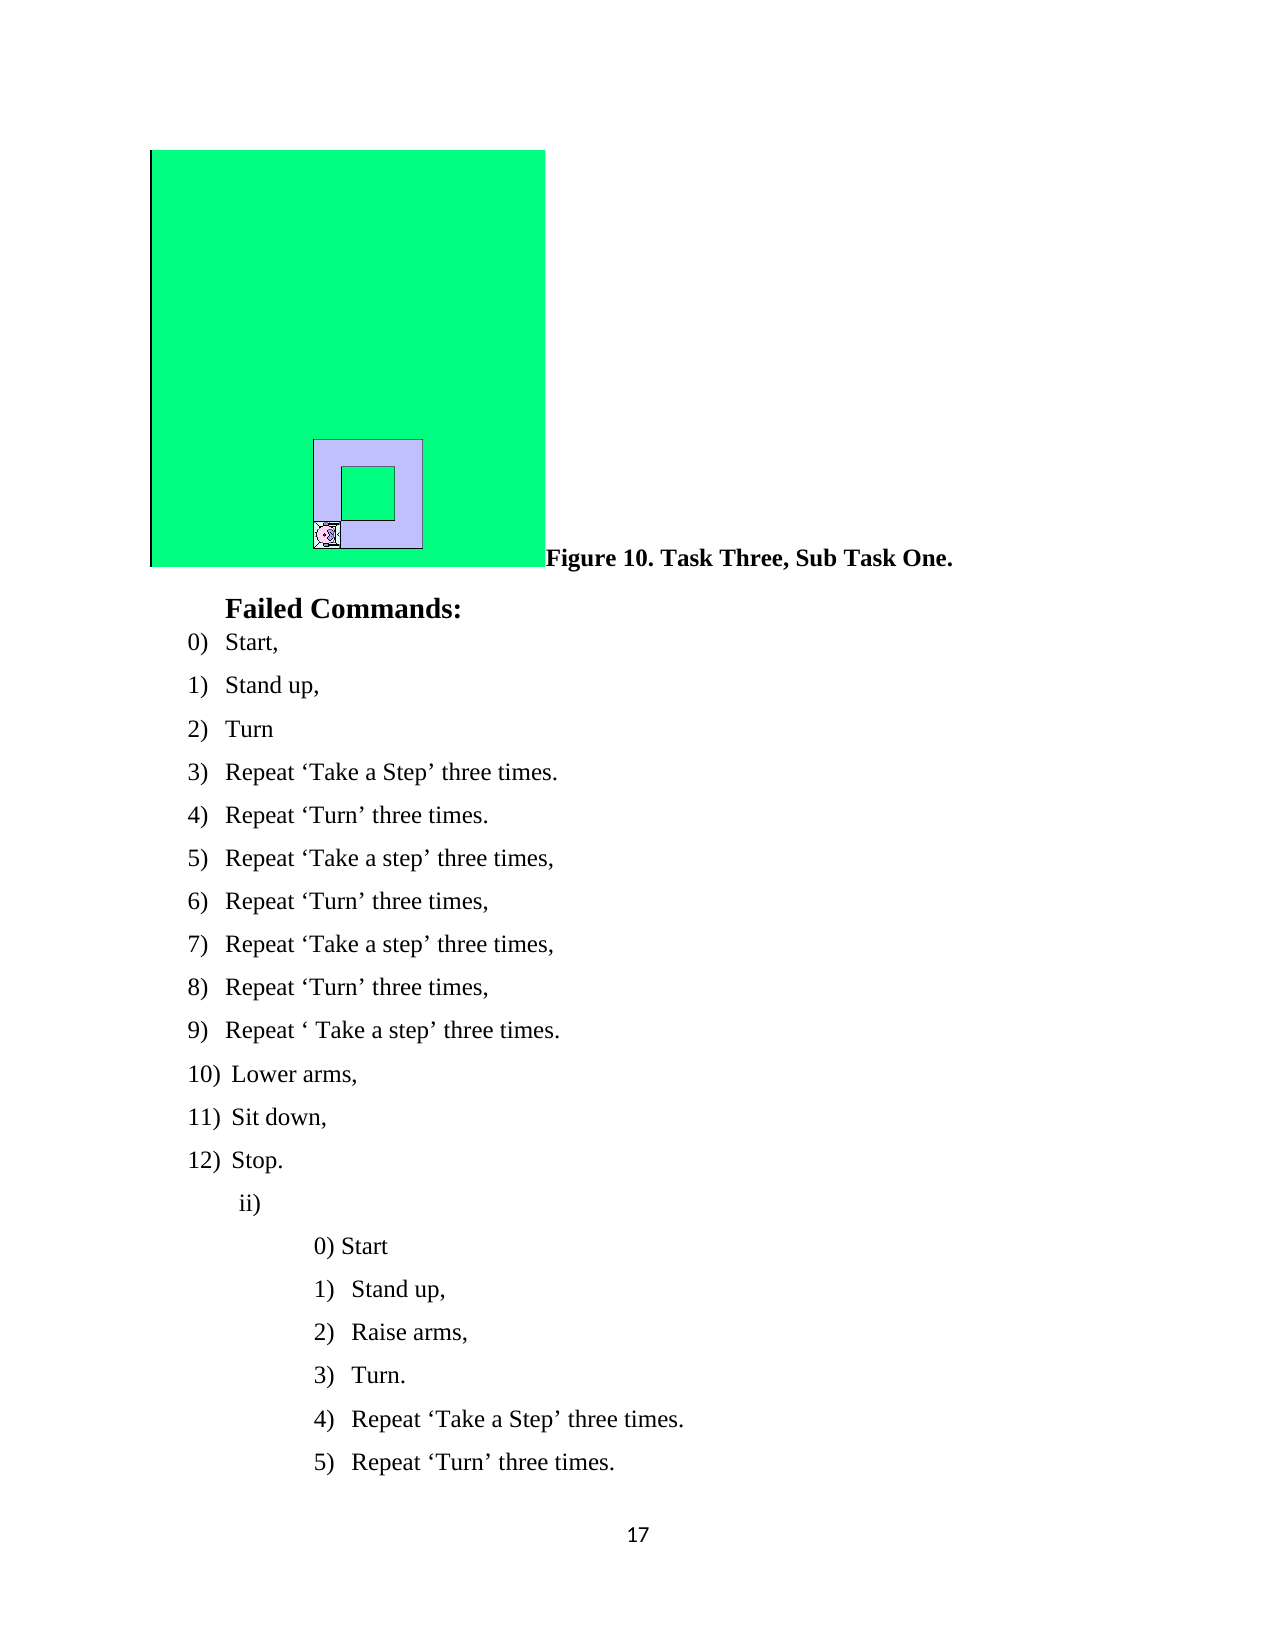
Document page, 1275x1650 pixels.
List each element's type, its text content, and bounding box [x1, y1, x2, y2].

list Turn [187, 714, 1125, 742]
list Repeat ‘Take a Step’ three times. [187, 757, 1125, 786]
list Repeat ‘Turn’ three times. [314, 1447, 1125, 1476]
list Raise arms, [314, 1317, 1125, 1346]
list Stand up, [314, 1274, 1125, 1303]
list Failed Commands: [225, 591, 1125, 625]
picture [150, 150, 546, 567]
list Repeat ‘Turn’ three times, [187, 972, 1125, 1001]
list Lower arms, [187, 1059, 1125, 1087]
list Turn. [314, 1361, 1125, 1389]
list Repeat ‘Take a Step’ three times. [314, 1404, 1125, 1432]
list Repeat ‘ Take a step’ three times. [187, 1016, 1125, 1044]
list Repeat ‘Turn’ three times, [187, 886, 1125, 915]
list Stand up, [187, 671, 1125, 699]
list Stop. [187, 1145, 1125, 1174]
list Repeat ‘Turn’ three times. [187, 800, 1125, 829]
list Start, [187, 627, 1125, 656]
list Repeat ‘Take a step’ three times, [187, 929, 1125, 958]
list Repeat ‘Take a step’ three times, [187, 843, 1125, 872]
list 0) Start [314, 1231, 1125, 1260]
list Sit down, [187, 1102, 1125, 1131]
